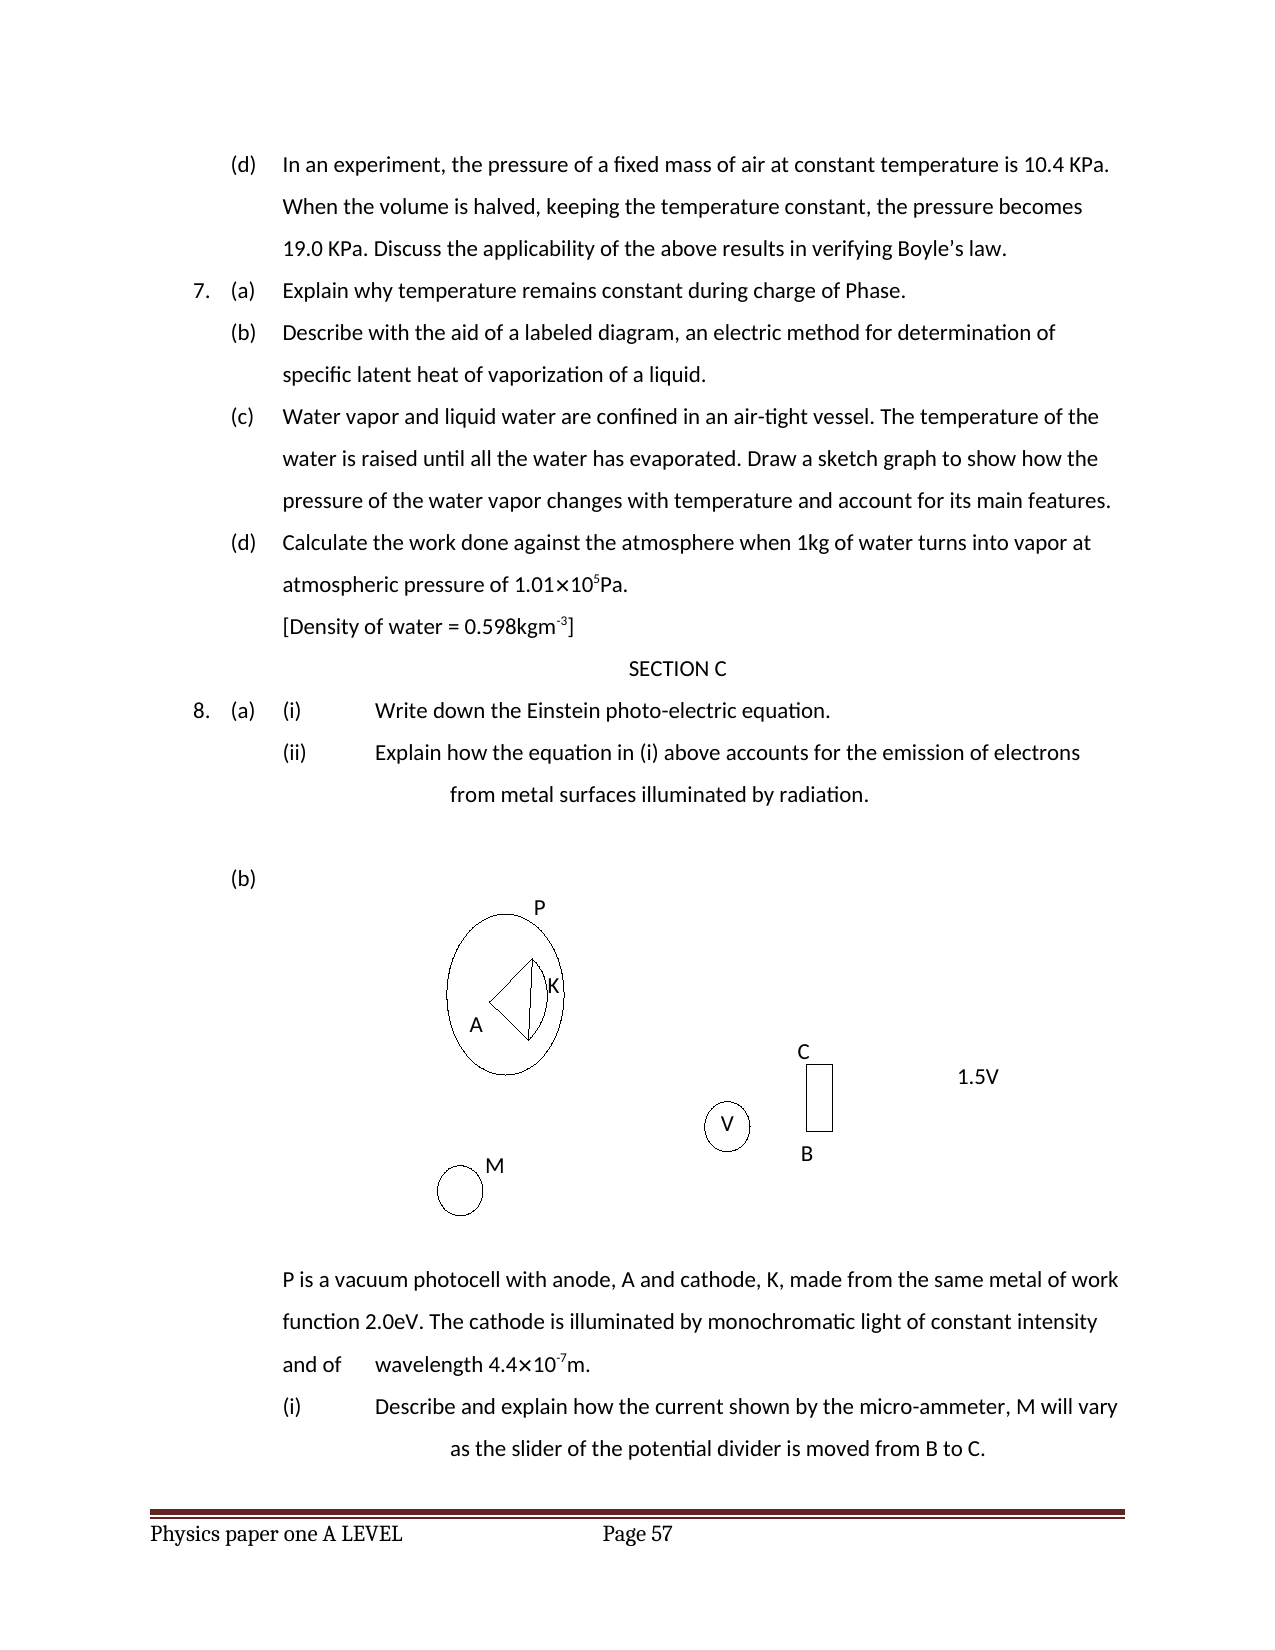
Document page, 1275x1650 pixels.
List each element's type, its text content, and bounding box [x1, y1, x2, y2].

list (d) Calculate the work done against the atmosphere when 1kg of water turns into vapor at atmospheric pressure of 1.01×105Pa. [230, 528, 1125, 598]
list (a) (i) Write down the Einstein photo-electric equation. [193, 696, 1125, 724]
list (b) [230, 864, 1125, 892]
list (c) Water vapor and liquid water are confined in an air-tight vessel. The temperature of the water is raised until all the water has evaporated. Draw a sketch graph to show how the pressure of the water vapor changes with temperature and account for its main features. [230, 402, 1125, 514]
list [Density of water = 0.598kgm-3] [230, 612, 1125, 640]
list (i) Describe and explain how the current shown by the micro-ammeter, M will vary as the slider of the potential divider is moved from B to C. [230, 1392, 1125, 1462]
list (a) Explain why temperature remains constant during charge of Phase. [193, 276, 1125, 304]
list (d) In an experiment, the pressure of a fixed mass of air at constant temperature is 10.4 KPa. When the volume is halved, keeping the temperature constant, the pressure becomes 19.0 KPa. Discuss the applicability of the above results in verifying Boyle’s law. [230, 150, 1125, 262]
list P is a vacuum photocell with anode, A and cathode, K, made from the same metal of work function 2.0eV. The cathode is illuminated by monochromatic light of constant intensity and of wavelength 4.4×10-7m. [230, 1265, 1125, 1378]
list (ii) Explain how the equation in (i) above accounts for the emission of electrons from metal surfaces illuminated by radiation. [230, 738, 1125, 808]
list SECTION C [230, 654, 1125, 682]
list (b) Describe with the aid of a labeled diagram, an electric method for determination of specific latent heat of vaporization of a liquid. [230, 318, 1125, 388]
